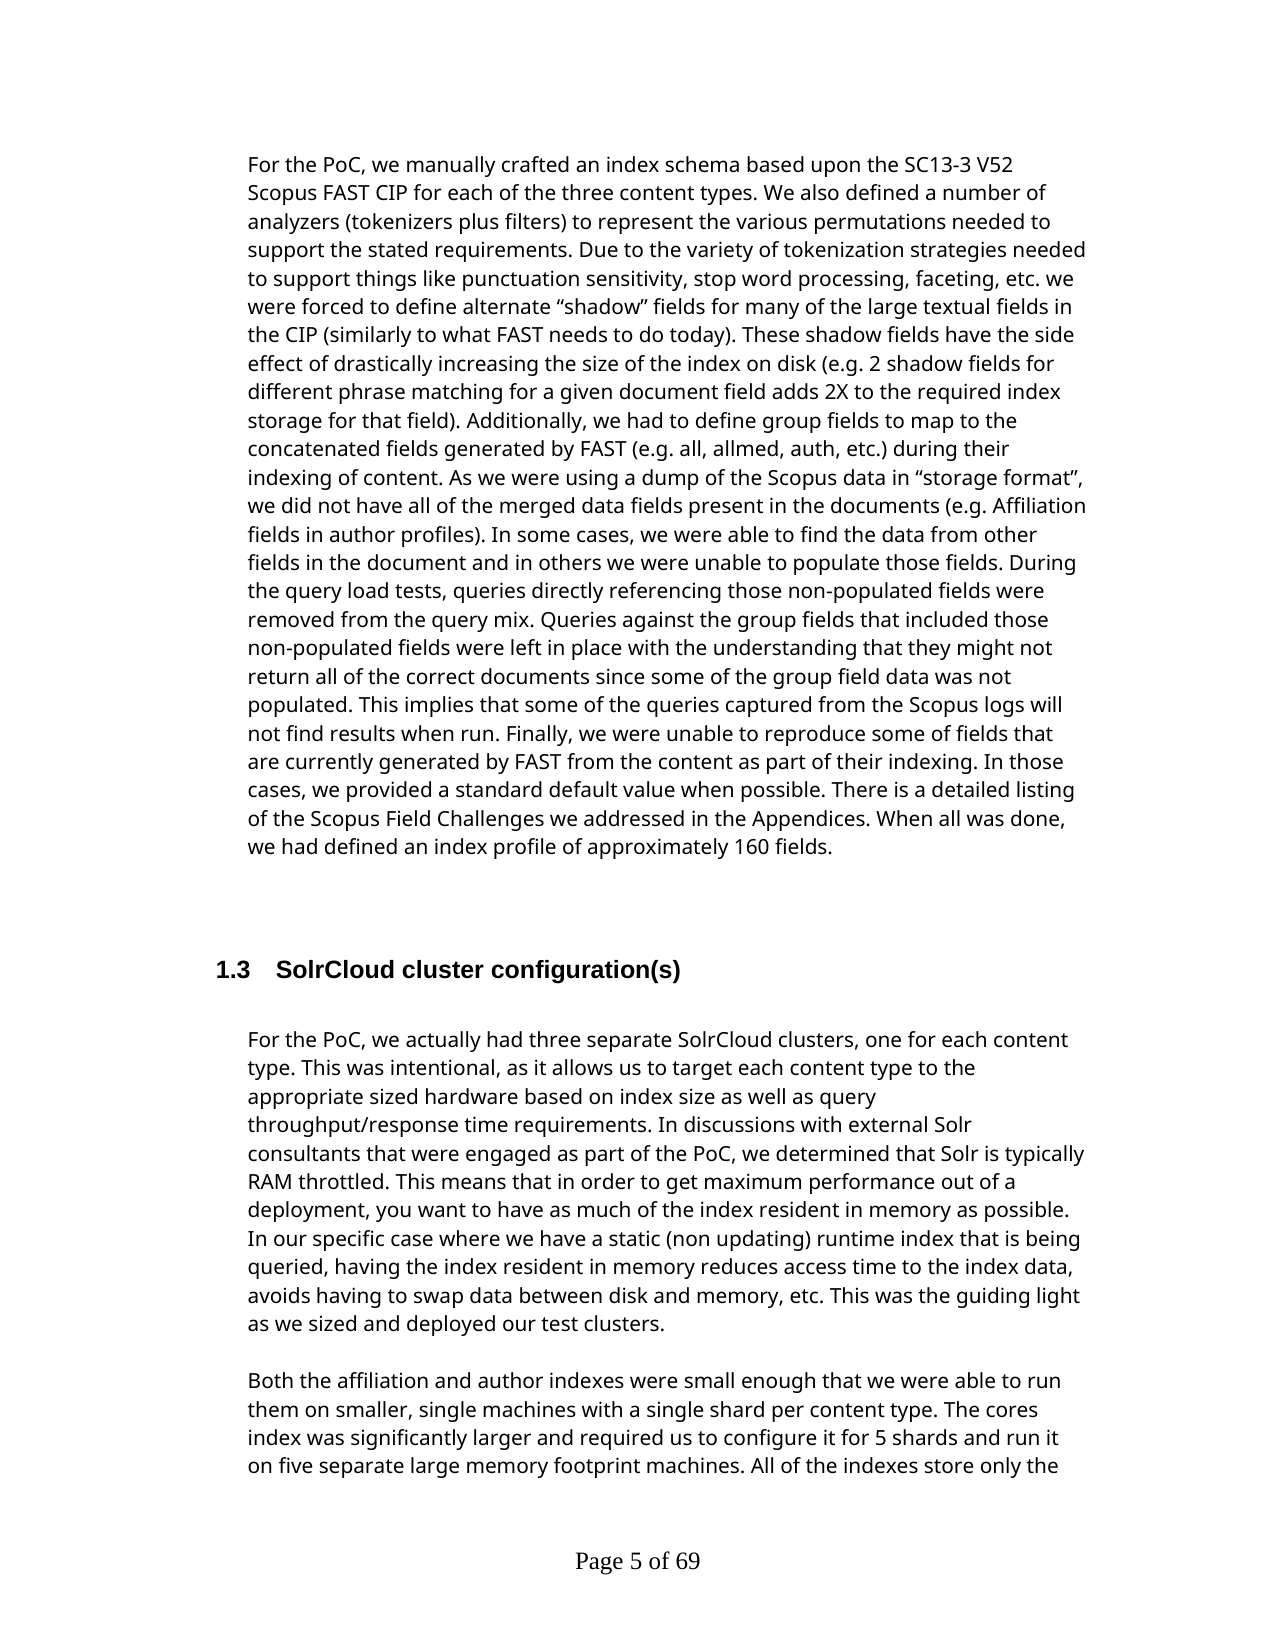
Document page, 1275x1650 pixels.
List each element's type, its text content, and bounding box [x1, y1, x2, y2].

text For the PoC, we manually crafted an index schema based upon the SC13-3 V52 Scopus FAST CIP for each of the three content types. We also defined a number of analyzers (tokenizers plus filters) to represent the various permutations needed to support the stated requirements. Due to the variety of tokenization strategies needed to support things like punctuation sensitivity, stop word processing, faceting, etc. we were forced to define alternate “shadow” fields for many of the large textual fields in the CIP (similarly to what FAST needs to do today). These shadow fields have the side effect of drastically increasing the size of the index on disk (e.g. 2 shadow fields for different phrase matching for a given document field adds 2X to the required index storage for that field). Additionally, we had to define group fields to map to the concatenated fields generated by FAST (e.g. all, allmed, auth, etc.) during their indexing of content. As we were using a dump of the Scopus data in “storage format”, we did not have all of the merged data fields present in the documents (e.g. Affiliation fields in author profiles). In some cases, we were able to find the data from other fields in the document and in others we were unable to populate those fields. During the query load tests, queries directly referencing those non-populated fields were removed from the query mix. Queries against the group fields that included those non-populated fields were left in place with the understanding that they might not return all of the correct documents since some of the group field data was not populated. This implies that some of the queries captured from the Scopus logs will not find results when run. Finally, we were unable to reproduce some of fields that are currently generated by FAST from the content as part of their indexing. In those cases, we provided a standard default value when possible. There is a detailed listing of the Scopus Field Challenges we addressed in the Appendices. When all was done, we had defined an index profile of approximately 160 fields. [247, 150, 1087, 861]
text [247, 1366, 1087, 1480]
subtitle SolrCloud cluster configuration(s) [216, 955, 1087, 984]
text For the PoC, we actually had three separate SolrCloud clusters, one for each content type. This was intentional, as it allows us to target each content type to the appropriate sized hardware based on index size as well as query throughput/response time requirements. In discussions with external Solr consultants that were engaged as part of the PoC, we determined that Solr is typically RAM throttled. This means that in order to get maximum performance out of a deployment, you want to have as much of the index resident in memory as possible. In our specific case where we have a static (non updating) runtime index that is being queried, having the index resident in memory reduces access time to the index data, avoids having to swap data between disk and memory, etc. This was the guiding light as we sized and deployed our test clusters. [247, 1025, 1087, 1338]
